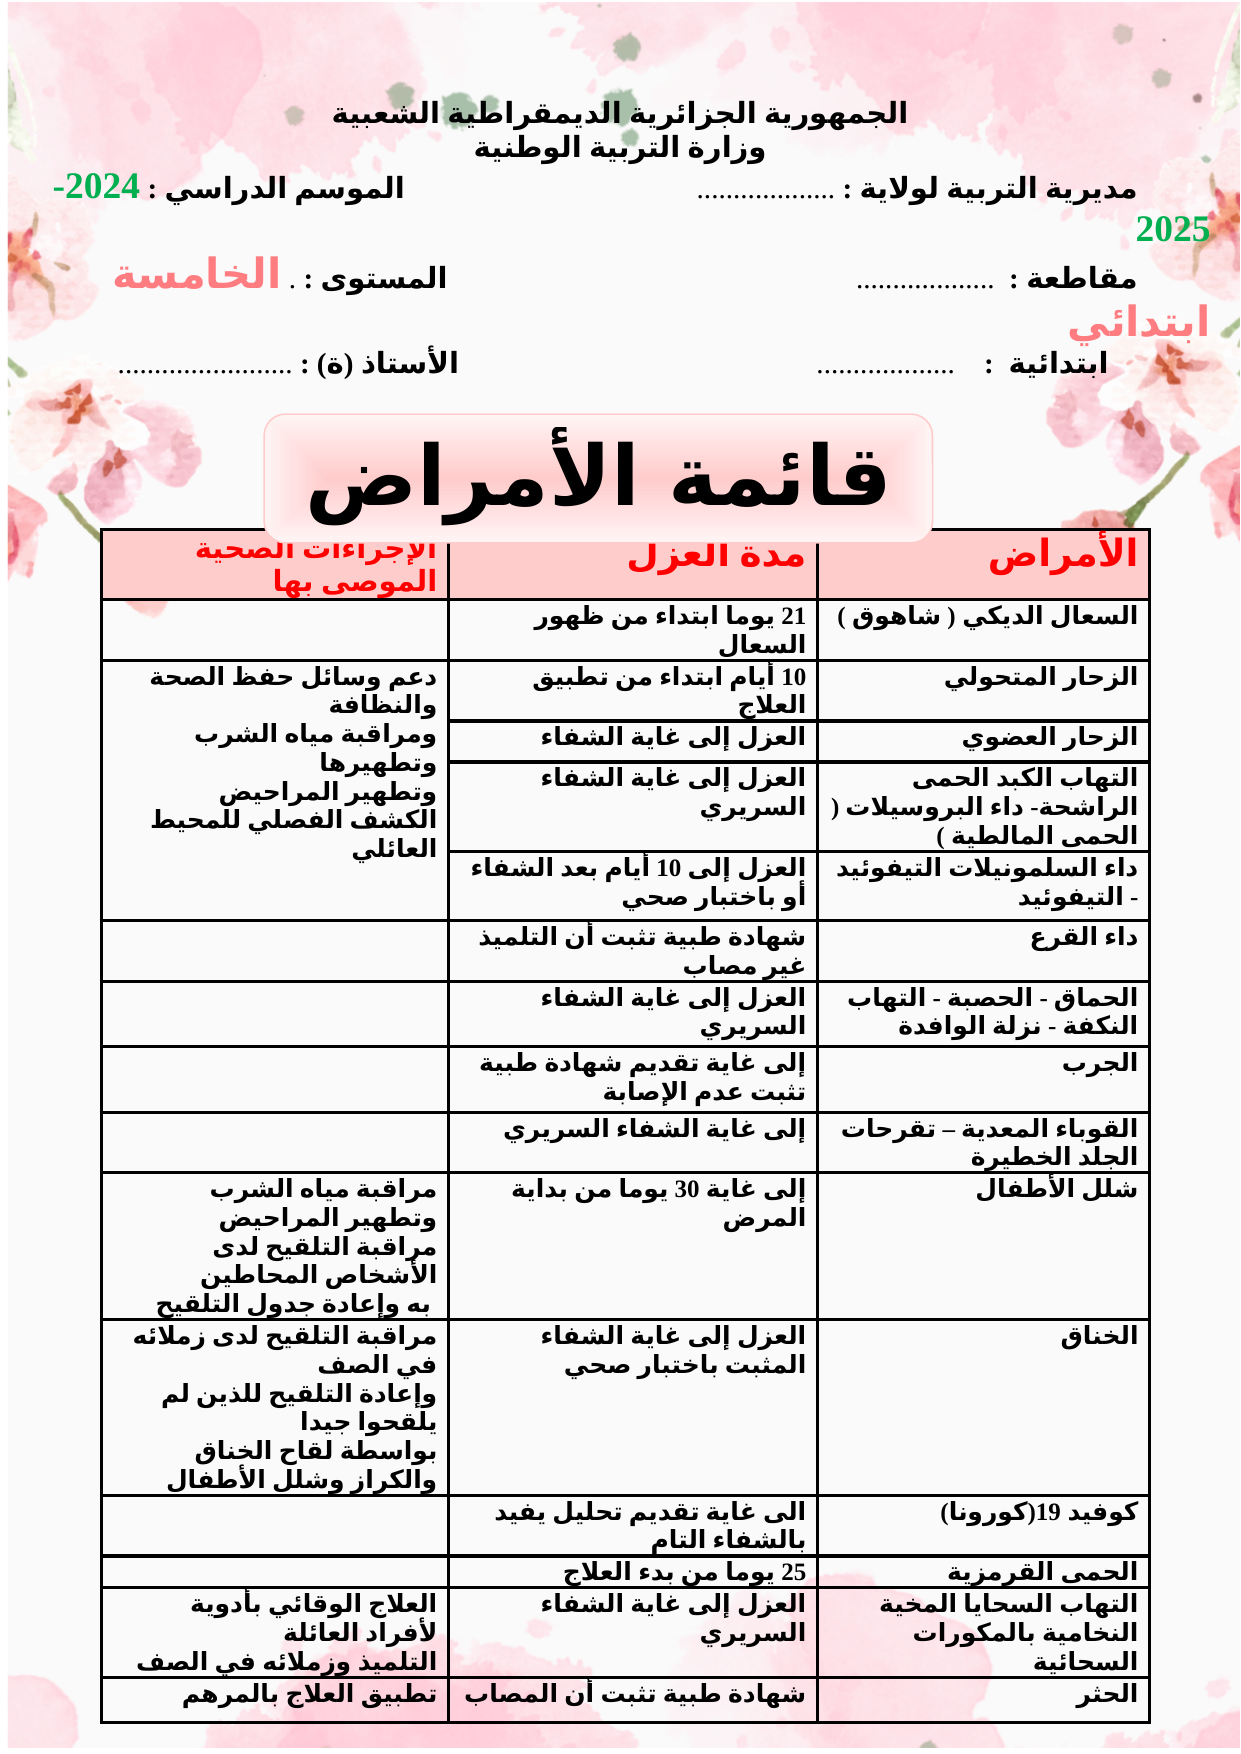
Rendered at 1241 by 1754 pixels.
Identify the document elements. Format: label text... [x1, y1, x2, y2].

table_cell العزل إلى 10 أيام بعد الشفاء أو باختبار صحي [450, 853, 816, 919]
table_cell الزحار العضوي [819, 723, 1148, 760]
table_cell مراقبة مياه الشرب وتطهير المراحيض مراقبة التلقيح لدى الأشخاص المحاطين به وإعادة جدول التلقيح [103, 1174, 447, 1318]
table_cell [103, 601, 447, 659]
table_cell [103, 1048, 447, 1111]
table_cell [103, 922, 447, 979]
table_cell 25 يوما من بدء العلاج [450, 1558, 816, 1586]
table_cell السعال الديكي ( شاهوق ) [819, 601, 1148, 659]
table_cell العزل إلى غاية الشفاء السريري [450, 983, 816, 1045]
table_cell إلى غاية 30 يوما من بداية المرض [450, 1174, 816, 1318]
text ابتدائية : ................... الأستاذ (ة) : ........................ [29, 346, 1211, 379]
table_cell الحثر [819, 1679, 1148, 1721]
text الجمهورية الجزائرية الديمقراطية الشعبية [29, 97, 1211, 130]
table_cell شلل الأطفال [819, 1174, 1148, 1318]
table_header الأمراض [819, 531, 1148, 598]
table_cell الزحار المتحولي [819, 662, 1148, 719]
table_header الإجراءات الصحية الموصى بها [103, 531, 447, 598]
table_cell [103, 983, 447, 1045]
table_cell [103, 1558, 447, 1586]
table_cell داء القرع [819, 922, 1148, 979]
table_cell الى غاية تقديم تحليل يفيد بالشفاء التام [450, 1497, 816, 1554]
table_cell الجرب [819, 1048, 1148, 1111]
table_cell 21 يوما ابتداء من ظهور السعال [450, 601, 816, 659]
table_cell [103, 1114, 447, 1171]
table_cell إلى غاية تقديم شهادة طبية تثبت عدم الإصابة [450, 1048, 816, 1111]
table_cell كوفيد 19(كورونا) [819, 1497, 1148, 1554]
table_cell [450, 1679, 816, 1721]
table_cell دعم وسائل حفظ الصحة والنظافة ومراقبة مياه الشرب وتطهيرها وتطهير المراحيض الكشف الفصلي للمحيط العائلي [103, 662, 447, 919]
table_header مدة العزل [450, 544, 816, 598]
table_cell العزل إلى غاية الشفاء [450, 723, 816, 760]
text مقاطعة : ................... المستوى : . الخامسة ابتدائي [29, 250, 1211, 346]
table_cell الحماق - الحصبة - التهاب النكفة - نزلة الوافدة [819, 983, 1148, 1045]
table_cell إلى غاية الشفاء السريري [450, 1114, 816, 1171]
table_cell الحمى القرمزية [819, 1558, 1148, 1586]
picture [9, 4, 1240, 1748]
table_cell داء السلمونيلات التيفوئيد - التيفوئيد [819, 853, 1148, 919]
table_cell العزل إلى غاية الشفاء السريري [450, 764, 816, 850]
table_cell الخناق [819, 1321, 1148, 1494]
table_cell العلاج الوقائي بأدوية لأفراد العائلة التلميذ وزملائه في الصف [103, 1589, 447, 1676]
table_cell القوباء المعدية – تقرحات الجلد الخطيرة [819, 1114, 1148, 1171]
table_cell العزل إلى غاية الشفاء السريري [450, 1589, 816, 1676]
table_cell التهاب الكبد الحمى الراشحة- داء البروسيلات ( الحمى المالطية ) [819, 764, 1148, 850]
table_cell شهادة طبية تثبت أن التلميذ غير مصاب [450, 922, 816, 979]
table_cell [103, 1497, 447, 1554]
text وزارة التربية الوطنية [29, 130, 1211, 164]
table_cell 10 أيام ابتداء من تطبيق العلاج [450, 662, 816, 719]
table_cell التهاب السحايا المخية النخامية بالمكورات السحائية [819, 1589, 1148, 1676]
text مديرية التربية لولاية : ................... الموسم الدراسي : 2024-2025 [29, 164, 1211, 250]
table_cell العزل إلى غاية الشفاء المثبت باختبار صحي [450, 1321, 816, 1494]
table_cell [103, 1679, 447, 1721]
table_cell مراقبة التلقيح لدى زملائه في الصف وإعادة التلقيح للذين لم يلقحوا جيدا بواسطة لقاح الخناق والكراز وشلل الأطفال [103, 1321, 447, 1494]
